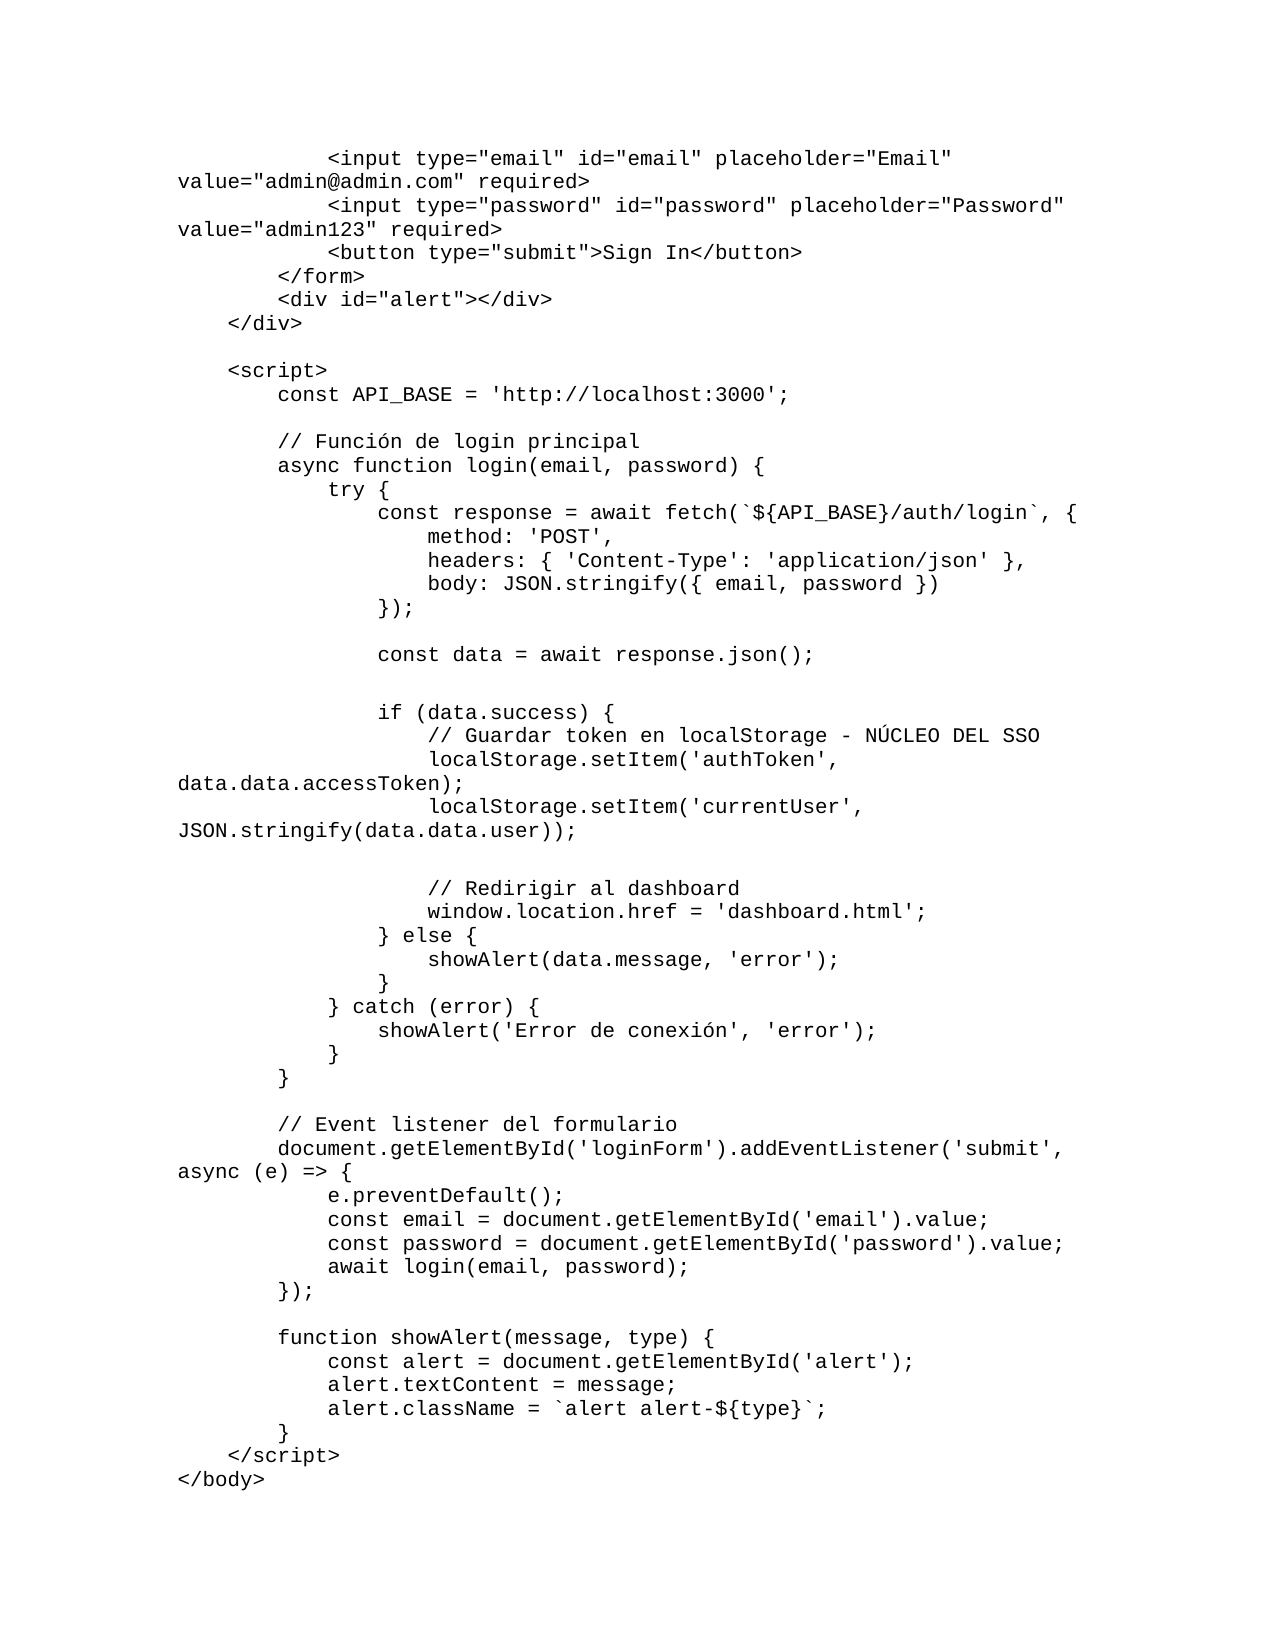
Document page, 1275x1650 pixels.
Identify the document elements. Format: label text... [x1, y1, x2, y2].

text } [177, 1067, 1098, 1091]
text </script> [177, 1445, 1098, 1469]
text localStorage.setItem('authToken', data.data.accessToken); [177, 749, 1098, 796]
text alert.className = `alert alert-${type}`; [177, 1398, 1098, 1422]
text // Redirigir al dashboard [177, 878, 1098, 901]
text if (data.success) { [177, 702, 1098, 726]
text try { [177, 479, 1098, 502]
text </form> [177, 266, 1098, 289]
text const data = await response.json(); [177, 644, 1098, 668]
text showAlert(data.message, 'error'); [177, 949, 1098, 972]
text <input type="email" id="email" placeholder="Email" value="admin@admin.com" required> [177, 148, 1098, 195]
text function showAlert(message, type) { [177, 1327, 1098, 1351]
text const API_BASE = 'http://localhost:3000'; [177, 384, 1098, 408]
text localStorage.setItem('currentUser', JSON.stringify(data.data.user)); [177, 796, 1098, 844]
text } else { [177, 925, 1098, 949]
text const password = document.getElementById('password').value; [177, 1232, 1098, 1256]
text <button type="submit">Sign In</button> [177, 242, 1098, 266]
text const response = await fetch(`${API_BASE}/auth/login`, { [177, 502, 1098, 526]
text <script> [177, 360, 1098, 384]
text // Función de login principal [177, 431, 1098, 455]
text <input type="password" id="password" placeholder="Password" value="admin123" required> [177, 195, 1098, 242]
text showAlert('Error de conexión', 'error'); [177, 1020, 1098, 1043]
text } [177, 1043, 1098, 1067]
text // Guardar token en localStorage - NÚCLEO DEL SSO [177, 726, 1098, 749]
text e.preventDefault(); [177, 1185, 1098, 1209]
text await login(email, password); [177, 1256, 1098, 1280]
text document.getElementById('loginForm').addEventListener('submit', async (e) => { [177, 1138, 1098, 1185]
text }); [177, 1280, 1098, 1303]
text } catch (error) { [177, 996, 1098, 1020]
text }); [177, 597, 1098, 621]
text const alert = document.getElementById('alert'); [177, 1351, 1098, 1374]
text window.location.href = 'dashboard.html'; [177, 901, 1098, 925]
text } [177, 1422, 1098, 1445]
text alert.textContent = message; [177, 1374, 1098, 1398]
text } [177, 972, 1098, 996]
text <div id="alert"></div> [177, 289, 1098, 313]
text method: 'POST', [177, 526, 1098, 549]
text body: JSON.stringify({ email, password }) [177, 573, 1098, 597]
text </div> [177, 313, 1098, 337]
text </body> [177, 1469, 1098, 1493]
text const email = document.getElementById('email').value; [177, 1209, 1098, 1232]
text headers: { 'Content-Type': 'application/json' }, [177, 549, 1098, 573]
text // Event listener del formulario [177, 1114, 1098, 1138]
text async function login(email, password) { [177, 455, 1098, 479]
